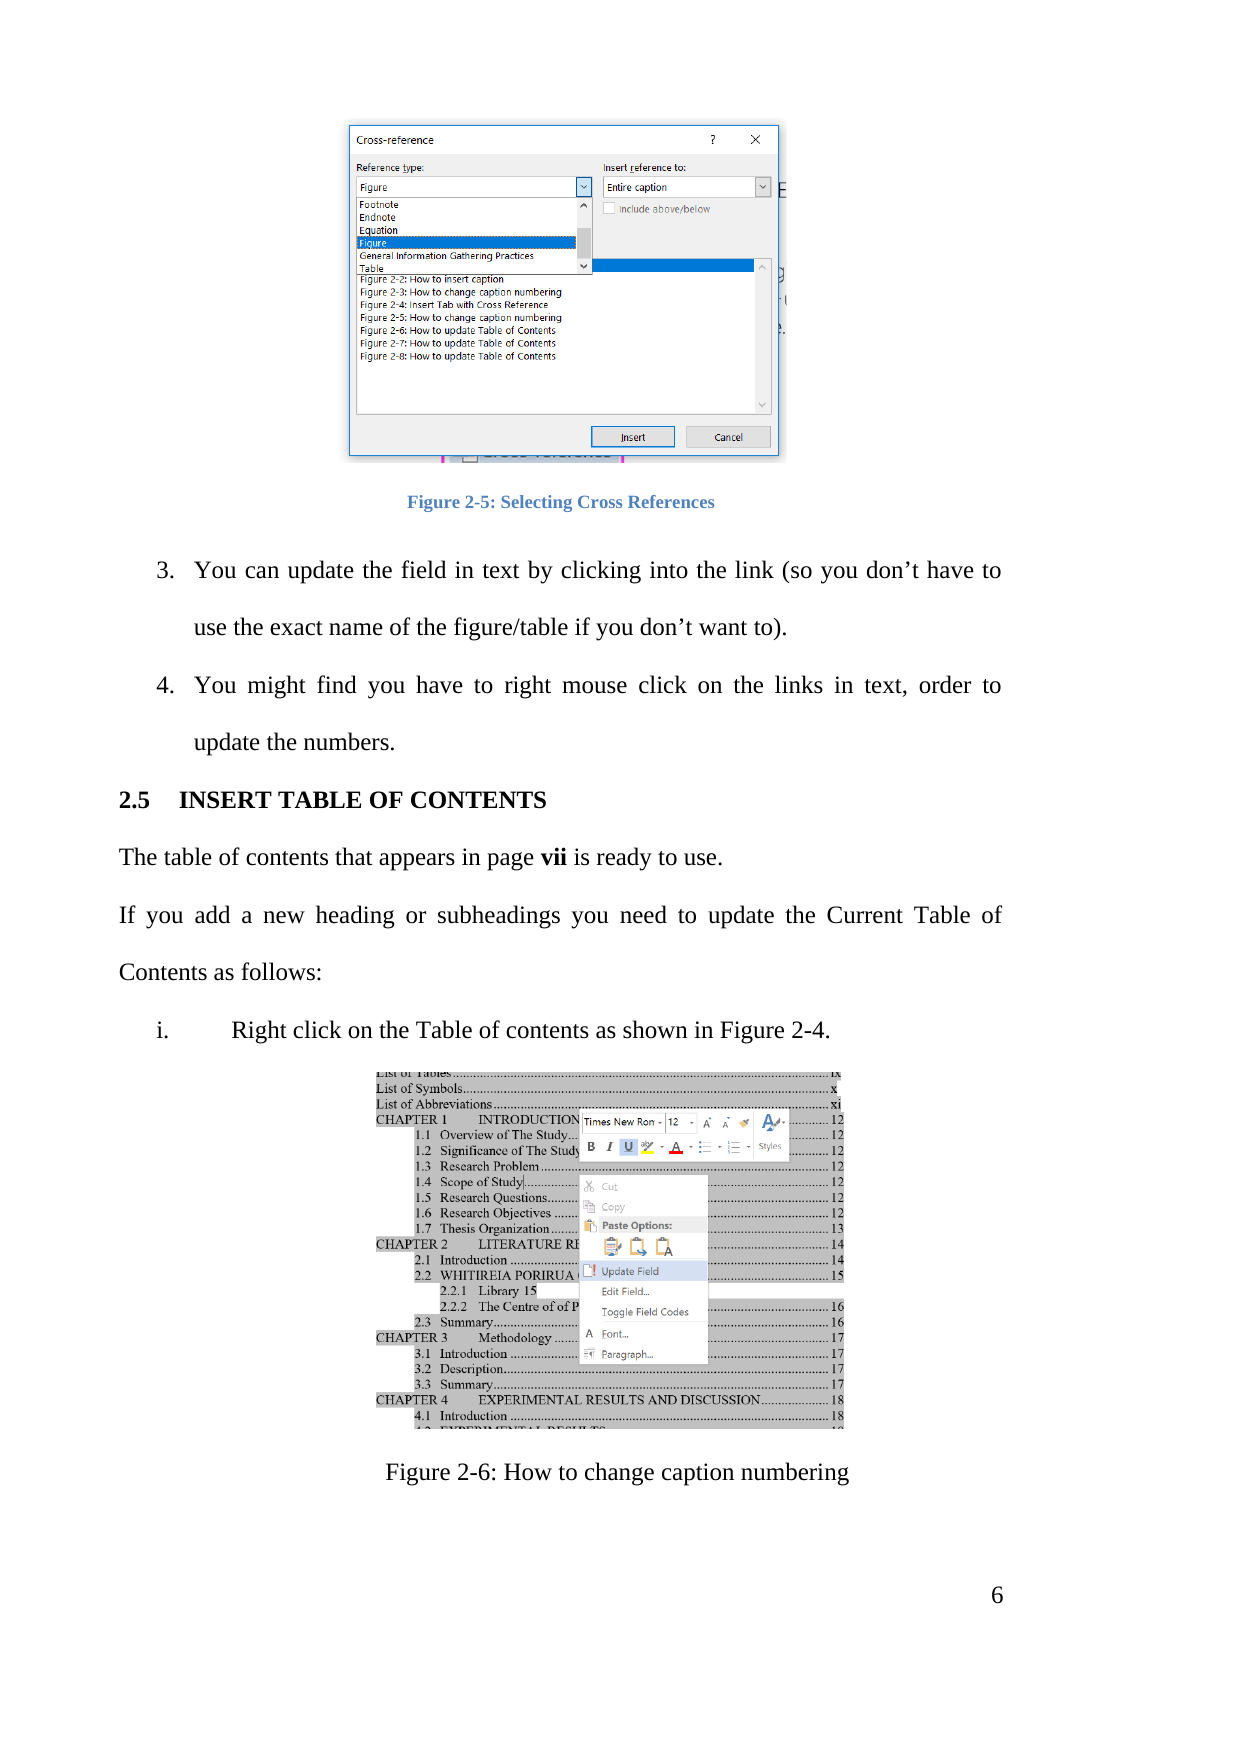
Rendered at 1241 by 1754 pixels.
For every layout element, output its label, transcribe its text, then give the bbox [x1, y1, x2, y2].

list You might find you have to right mouse click on the links in text, order to update the numbers. [156, 670, 1003, 756]
subtitle Insert Table of Contents [118, 785, 1003, 814]
picture [335, 118, 787, 463]
text The table of contents that appears in page vii is ready to use. [118, 842, 1003, 871]
text If you add a new heading or subheadings you need to update the Current Table of Contents as follows: [118, 900, 1003, 986]
list You can update the field in text by clicking into the link (so you don’t have to use the exact name of the figure/table if you don’t want to). [156, 555, 1003, 641]
text Figure 2-5: Selecting Cross References [118, 491, 1003, 513]
list Figure 2-6: How to change caption numbering [231, 1457, 1003, 1486]
picture [371, 1072, 864, 1429]
list Right click on the Table of contents as shown in Figure 2-4. [156, 1015, 1003, 1044]
